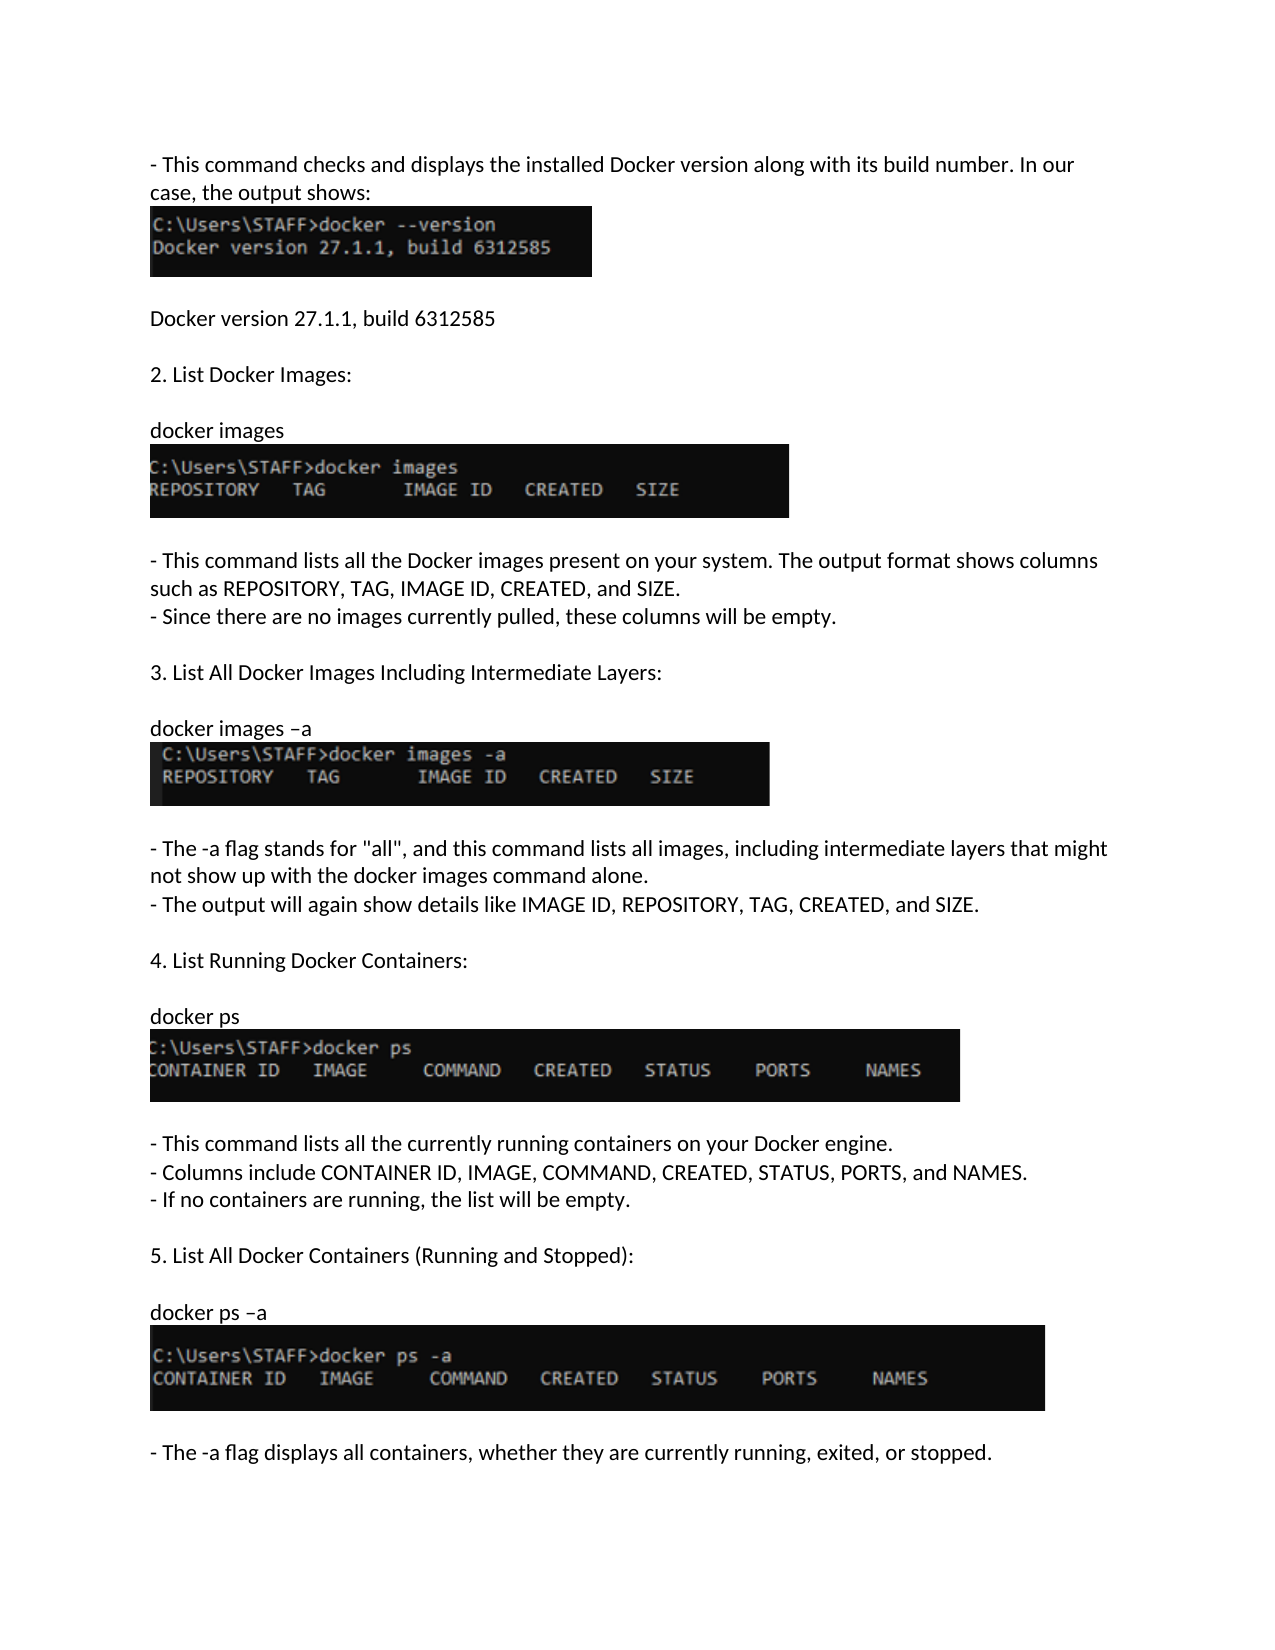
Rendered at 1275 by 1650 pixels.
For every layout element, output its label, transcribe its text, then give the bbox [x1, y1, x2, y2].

picture [150, 1029, 961, 1102]
text docker images [150, 417, 1125, 445]
text docker images –a [150, 714, 1125, 742]
text docker ps –a [150, 1298, 1125, 1326]
text Docker version 27.1.1, build 6312585 [150, 304, 1125, 333]
text - This command lists all the currently running containers on your Docker engine. [150, 1129, 1125, 1158]
text 3. List All Docker Images Including Intermediate Layers: [150, 658, 1125, 686]
text - Columns include CONTAINER ID, IMAGE, COMMAND, CREATED, STATUS, PORTS, and NAMES. [150, 1158, 1125, 1186]
text 4. List Running Docker Containers: [150, 946, 1125, 974]
picture [150, 742, 770, 806]
text - This command checks and displays the installed Docker version along with its build number. In our case, the output shows: [150, 150, 1125, 206]
text - If no containers are running, the list will be empty. [150, 1186, 1125, 1214]
text - Since there are no images currently pulled, these columns will be empty. [150, 602, 1125, 630]
text - The -a flag stands for "all", and this command lists all images, including intermediate layers that might not show up with the docker images command alone. [150, 834, 1125, 890]
picture [150, 444, 790, 518]
text docker ps [150, 1002, 1125, 1030]
text - The -a flag displays all containers, whether they are currently running, exited, or stopped. [150, 1438, 1125, 1467]
text 2. List Docker Images: [150, 361, 1125, 389]
picture [150, 206, 592, 277]
text - The output will again show details like IMAGE ID, REPOSITORY, TAG, CREATED, and SIZE. [150, 890, 1125, 918]
text 5. List All Docker Containers (Running and Stopped): [150, 1242, 1125, 1270]
picture [150, 1325, 1046, 1411]
text - This command lists all the Docker images present on your system. The output format shows columns such as REPOSITORY, TAG, IMAGE ID, CREATED, and SIZE. [150, 546, 1125, 602]
